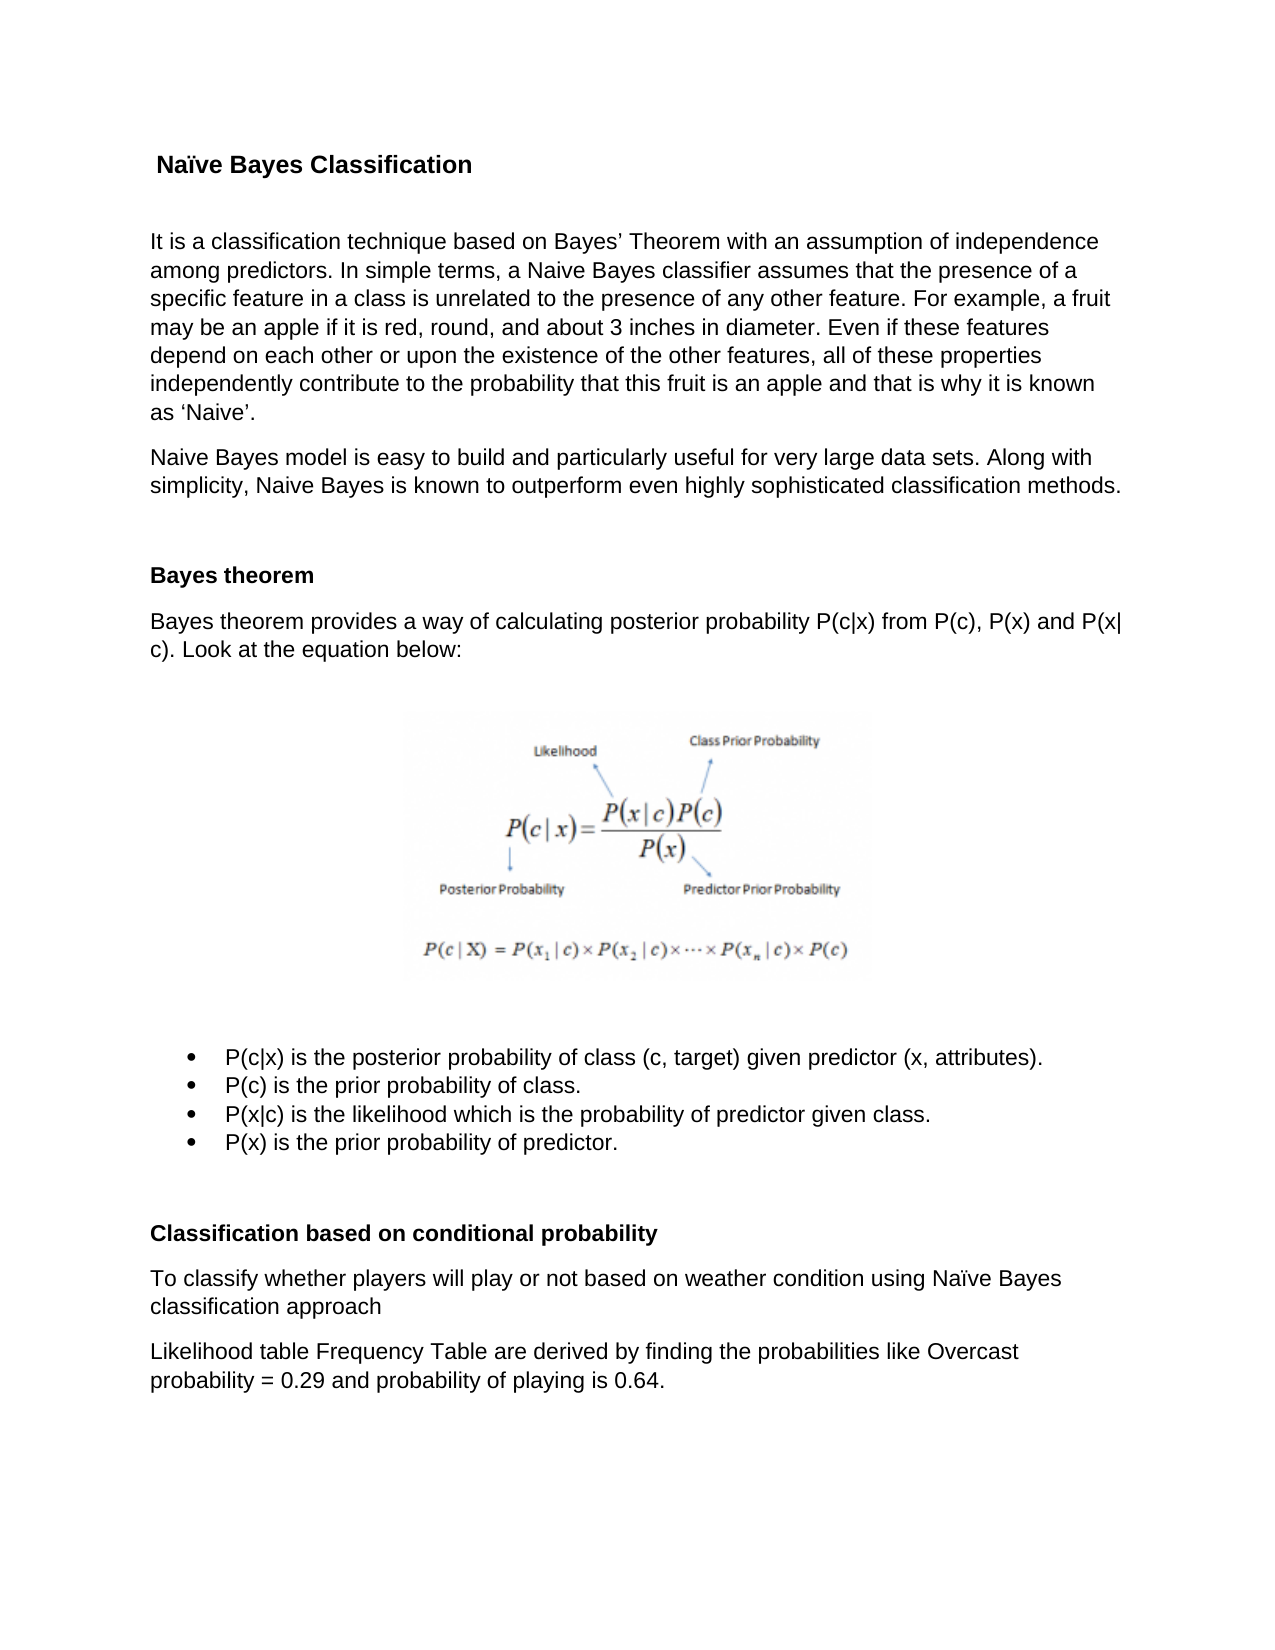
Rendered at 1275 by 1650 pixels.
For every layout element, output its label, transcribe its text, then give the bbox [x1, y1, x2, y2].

picture [403, 711, 872, 981]
list P(x) is the prior probability of predictor. [187, 1129, 1125, 1156]
text Likelihood table Frequency Table are derived by finding the probabilities like Overcast probability = 0.29 and probability of playing is 0.64. [150, 1338, 1125, 1393]
text Naive Bayes model is easy to build and particularly useful for very large data sets. Along with simplicity, Naive Bayes is known to outperform even highly sophisticated classification methods. [150, 444, 1125, 499]
text To classify whether players will play or not based on weather condition using Naïve Bayes classification approach [150, 1265, 1125, 1319]
list P(c|x) is the posterior probability of class (c, target) given predictor (x, attributes). [187, 1044, 1125, 1070]
text Bayes theorem provides a way of calculating posterior probability P(c|x) from P(c), P(x) and P(x|c). Look at the equation below: [150, 608, 1125, 662]
text It is a classification technique based on Bayes’ Theorem with an assumption of independence among predictors. In simple terms, a Naive Bayes classifier assumes that the presence of a specific feature in a class is unrelated to the presence of any other feature. For example, a fruit may be an apple if it is red, round, and about 3 inches in diameter. Even if these features depend on each other or upon the existence of the other features, all of these properties independently contribute to the probability that this fruit is an apple and that is why it is known as ‘Naive’. [150, 228, 1125, 425]
list P(x|c) is the likelihood which is the probability of predictor given class. [187, 1101, 1125, 1127]
text Bayes theorem [150, 562, 1125, 589]
text Classification based on conditional probability [150, 1219, 1125, 1246]
list P(c) is the prior probability of class. [187, 1072, 1125, 1099]
subtitle Naïve Bayes Classification [150, 150, 1125, 179]
